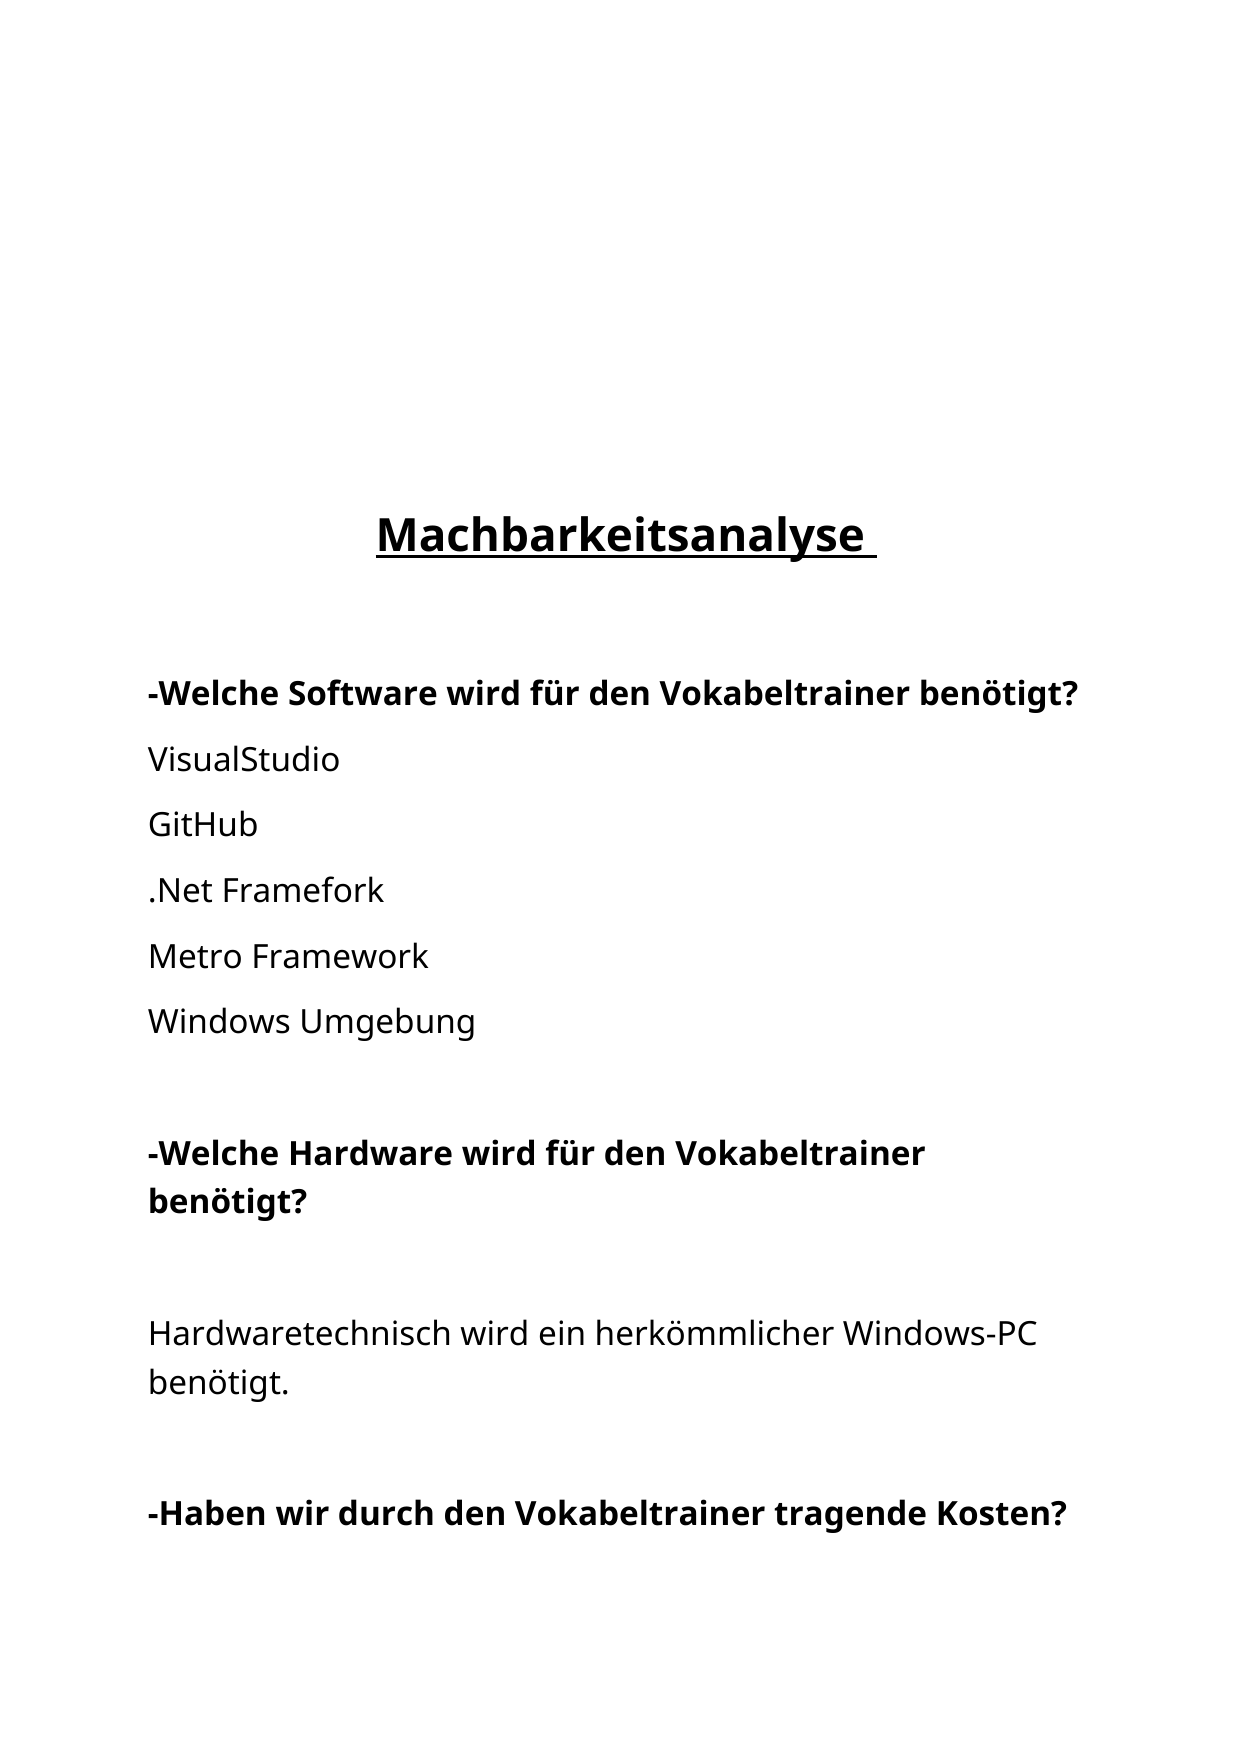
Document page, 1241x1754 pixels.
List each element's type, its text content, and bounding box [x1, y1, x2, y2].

text GitHub [148, 801, 1093, 847]
text VisualStudio [148, 736, 1093, 781]
text -Haben wir durch den Vokabeltrainer tragende Kosten? [148, 1490, 1093, 1535]
text -Welche Hardware wird für den Vokabeltrainer benötigt? [148, 1129, 1093, 1224]
text Windows Umgebung [148, 998, 1093, 1043]
text Hardwaretechnisch wird ein herkömmlicher Windows-PC benötigt. [148, 1309, 1093, 1404]
text Metro Framework [148, 932, 1093, 978]
text .Net Framefork [148, 867, 1093, 912]
text -Welche Software wird für den Vokabeltrainer benötigt? [148, 670, 1093, 715]
text Machbarkeitsanalyse [148, 502, 1093, 564]
